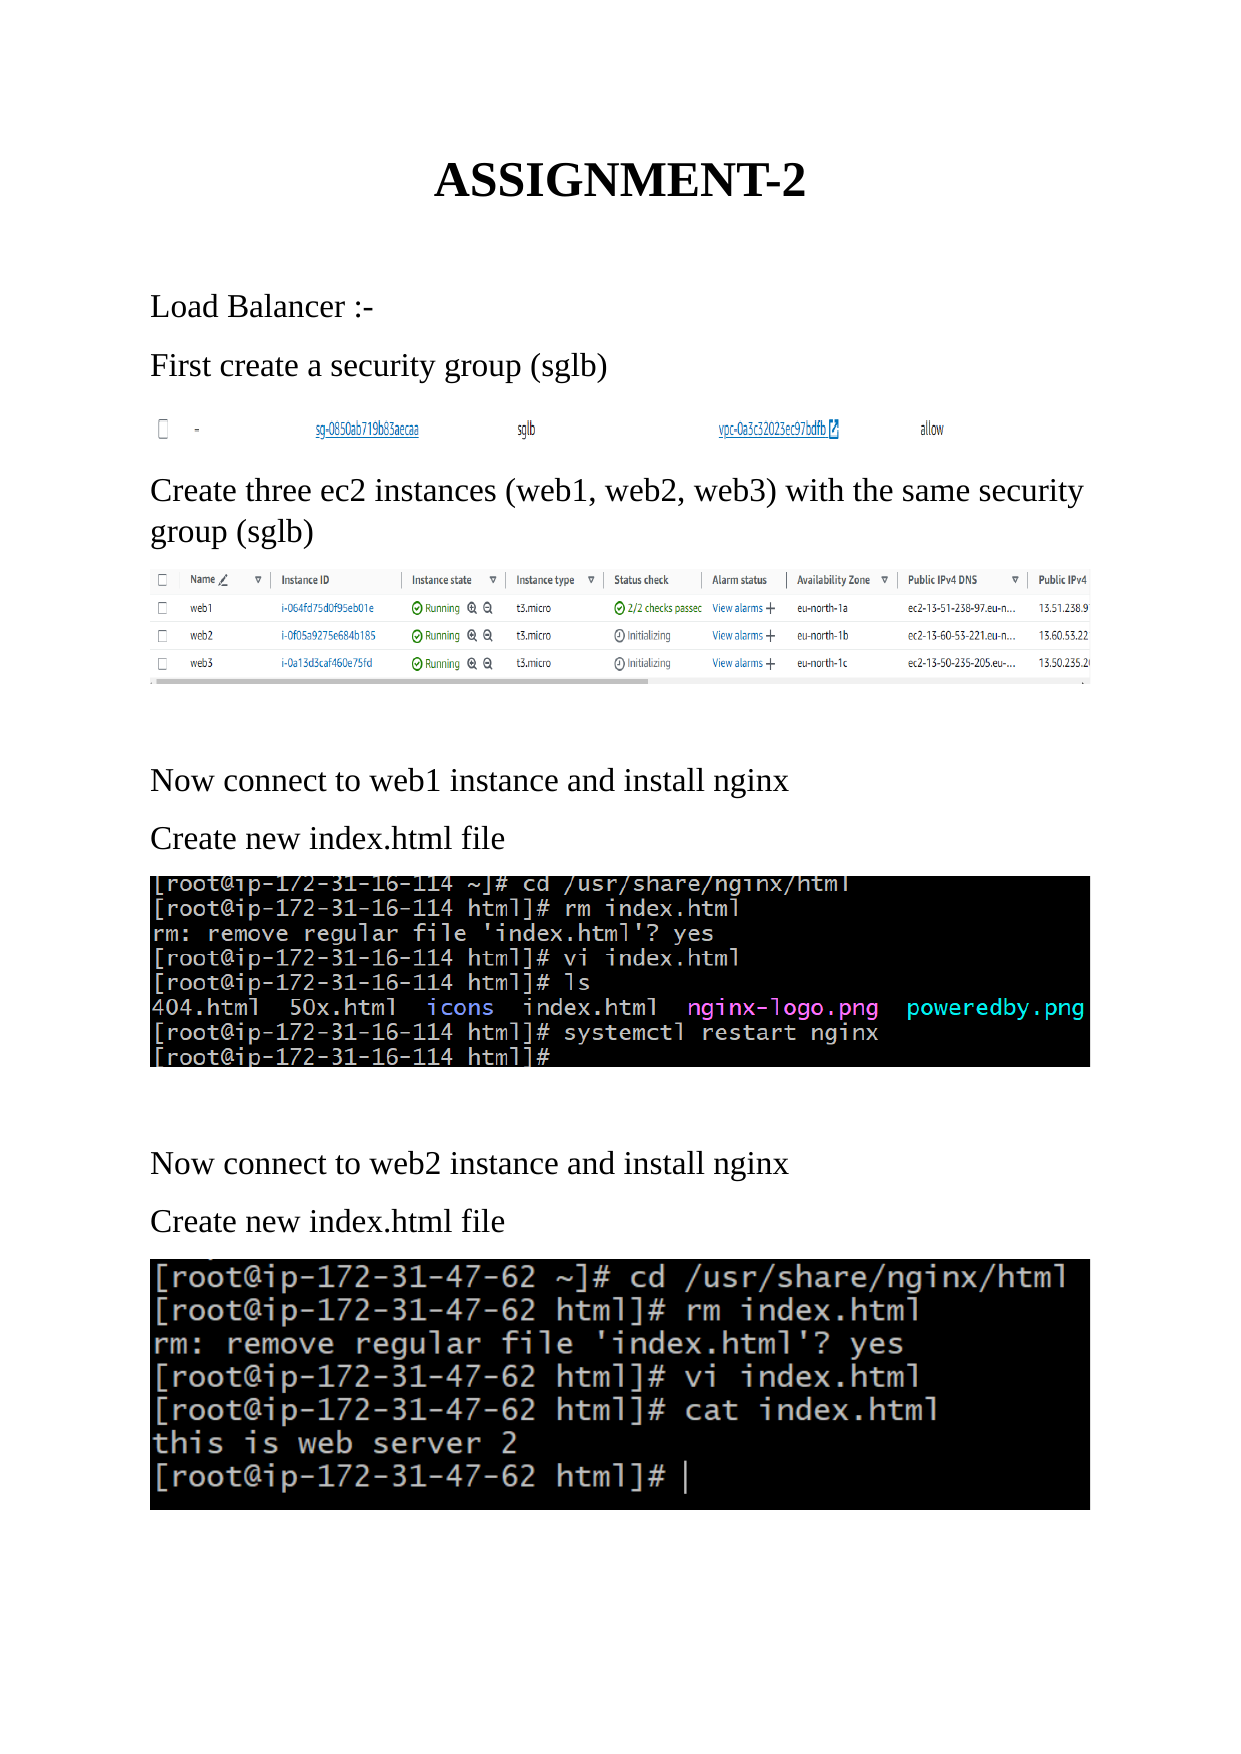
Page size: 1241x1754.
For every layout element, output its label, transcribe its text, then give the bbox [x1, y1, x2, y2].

picture [150, 1259, 1091, 1510]
text Now connect to web2 instance and install nginx [150, 1143, 1090, 1182]
picture [150, 402, 1091, 452]
text Create new index.html file [150, 818, 1090, 857]
text Now connect to web1 instance and install nginx [150, 760, 1090, 799]
text Load Balancer :- [150, 287, 1090, 325]
text First create a security group (sglb) [150, 345, 1090, 383]
picture [150, 569, 1091, 684]
picture [150, 876, 1091, 1067]
text Create three ec2 instances (web1, web2, web3) with the same security group (sglb) [150, 470, 1090, 550]
text ASSIGNMENT-2 [150, 150, 1090, 207]
text Create new index.html file [150, 1202, 1090, 1240]
